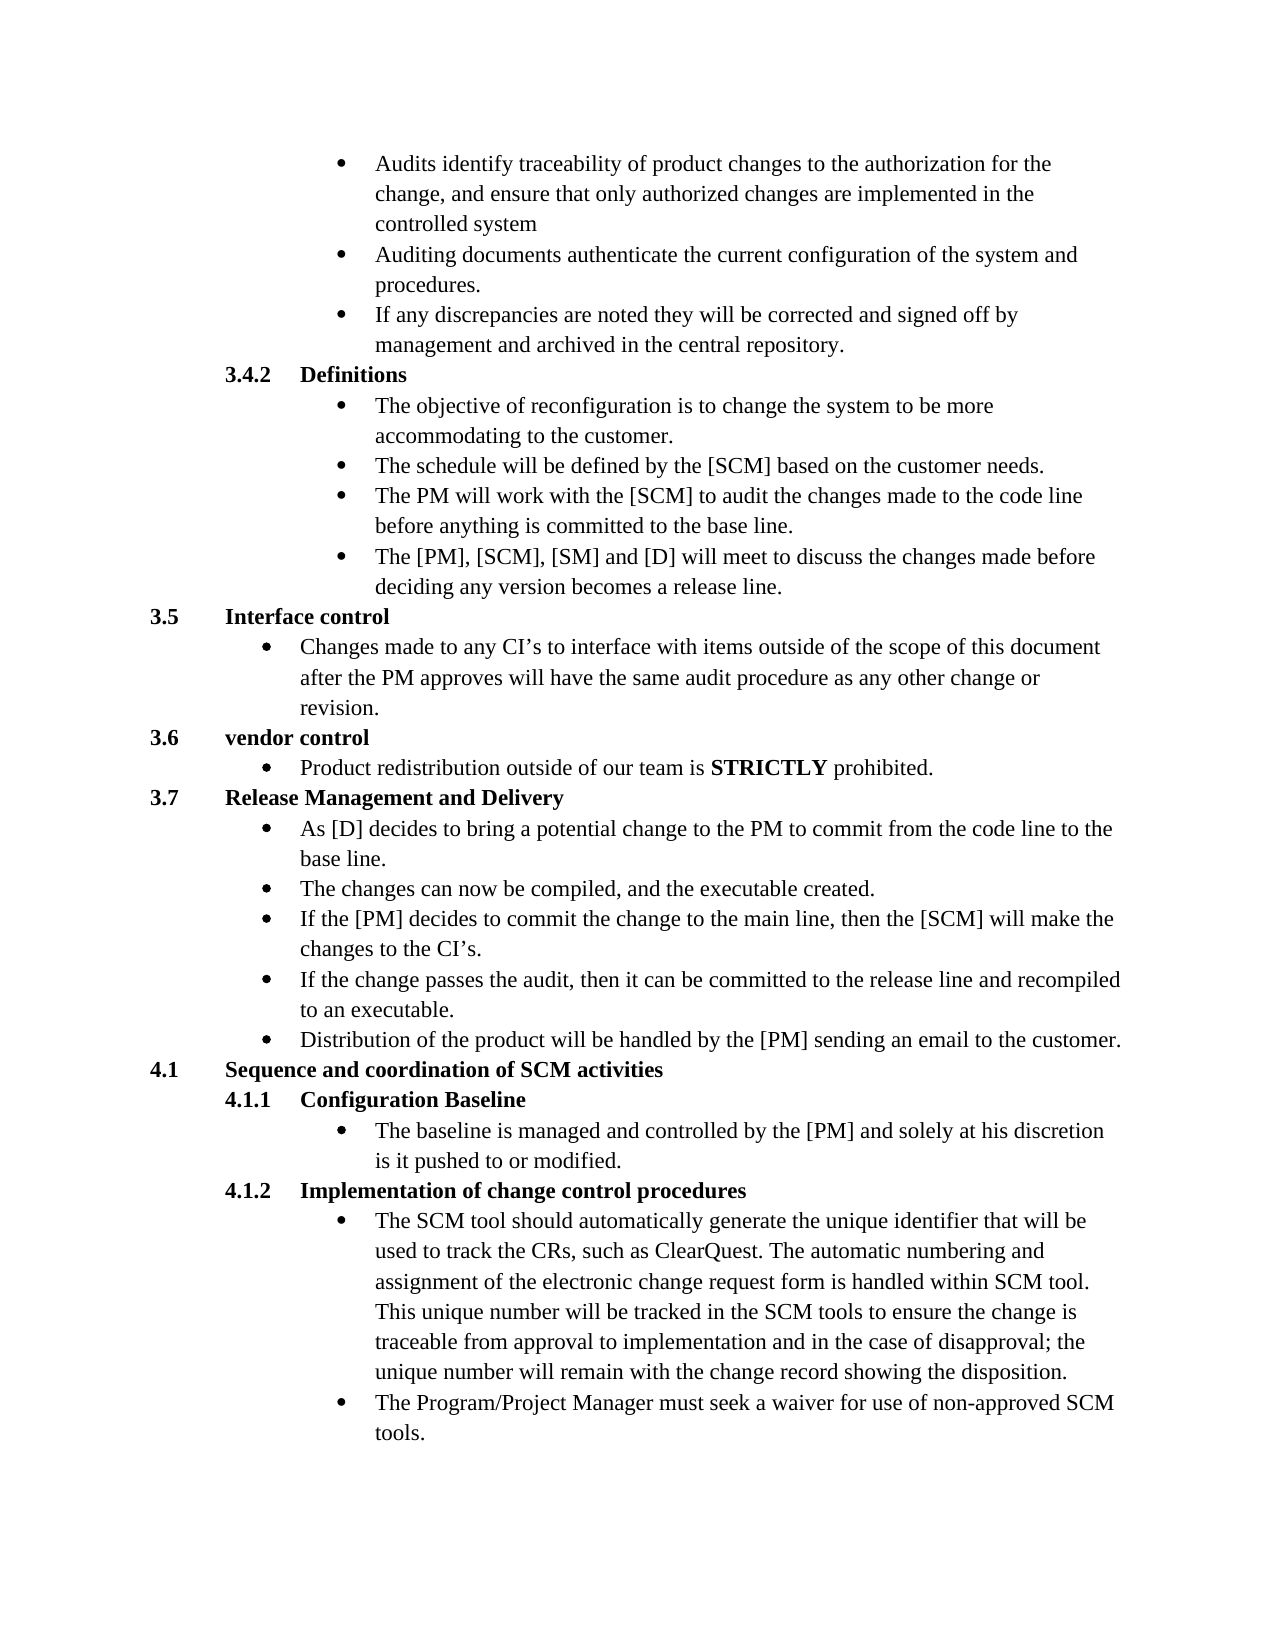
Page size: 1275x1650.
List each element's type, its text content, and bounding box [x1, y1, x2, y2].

list Auditing documents authenticate the current configuration of the system and procedures. [337, 241, 1125, 297]
text 4.1.1 Configuration Baseline [150, 1086, 1125, 1113]
text 4.1 Sequence and coordination of SCM activities [150, 1056, 1125, 1083]
list The baseline is managed and controlled by the [PM] and solely at his discretion is it pushed to or modified. [337, 1117, 1125, 1173]
list As [D] decides to bring a potential change to the PM to commit from the code line to the base line. [262, 814, 1125, 871]
list The schedule will be defined by the [SCM] based on the customer needs. [337, 452, 1125, 478]
text 3.6 vendor control [150, 724, 1125, 750]
list If any discrepancies are noted they will be corrected and signed off by management and archived in the central repository. [337, 301, 1125, 358]
list Audits identify traceability of product changes to the authorization for the change, and ensure that only authorized changes are implemented in the controlled system [337, 150, 1125, 237]
text 3.7 Release Management and Delivery [150, 784, 1125, 811]
list If the change passes the audit, then it can be committed to the release line and recompiled to an executable. [262, 966, 1125, 1022]
list Distribution of the product will be handled by the [PM] sending an email to the customer. [262, 1026, 1125, 1052]
text 3.4.2 Definitions [150, 361, 1125, 388]
text 4.1.2 Implementation of change control procedures [150, 1177, 1125, 1203]
list The PM will work with the [SCM] to audit the changes made to the code line before anything is committed to the base line. [337, 482, 1125, 539]
list If the [PM] decides to commit the change to the main line, then the [SCM] will make the changes to the CI’s. [262, 905, 1125, 962]
list The objective of reconfiguration is to change the system to be more accommodating to the customer. [337, 392, 1125, 448]
list The [PM], [SCM], [SM] and [D] will meet to discuss the changes made before deciding any version becomes a release line. [337, 543, 1125, 599]
list The SCM tool should automatically generate the unique identifier that will be used to track the CRs, such as ClearQuest. The automatic numbering and assignment of the electronic change request form is handled within SCM tool. This unique number will be tracked in the SCM tools to ensure the change is traceable from approval to implementation and in the case of disapproval; the unique number will remain with the change record showing the disposition. [337, 1207, 1125, 1385]
list Changes made to any CI’s to interface with items outside of the scope of this document after the PM approves will have the same audit procedure as any other change or revision. [262, 633, 1125, 720]
text 3.5 Interface control [150, 603, 1125, 629]
list The changes can now be compiled, and the executable created. [262, 875, 1125, 901]
list The Program/Project Manager must seek a waiver for use of non-approved SCM tools. [337, 1388, 1125, 1445]
list Product redistribution outside of our team is STRICTLY prohibited. [262, 754, 1125, 781]
